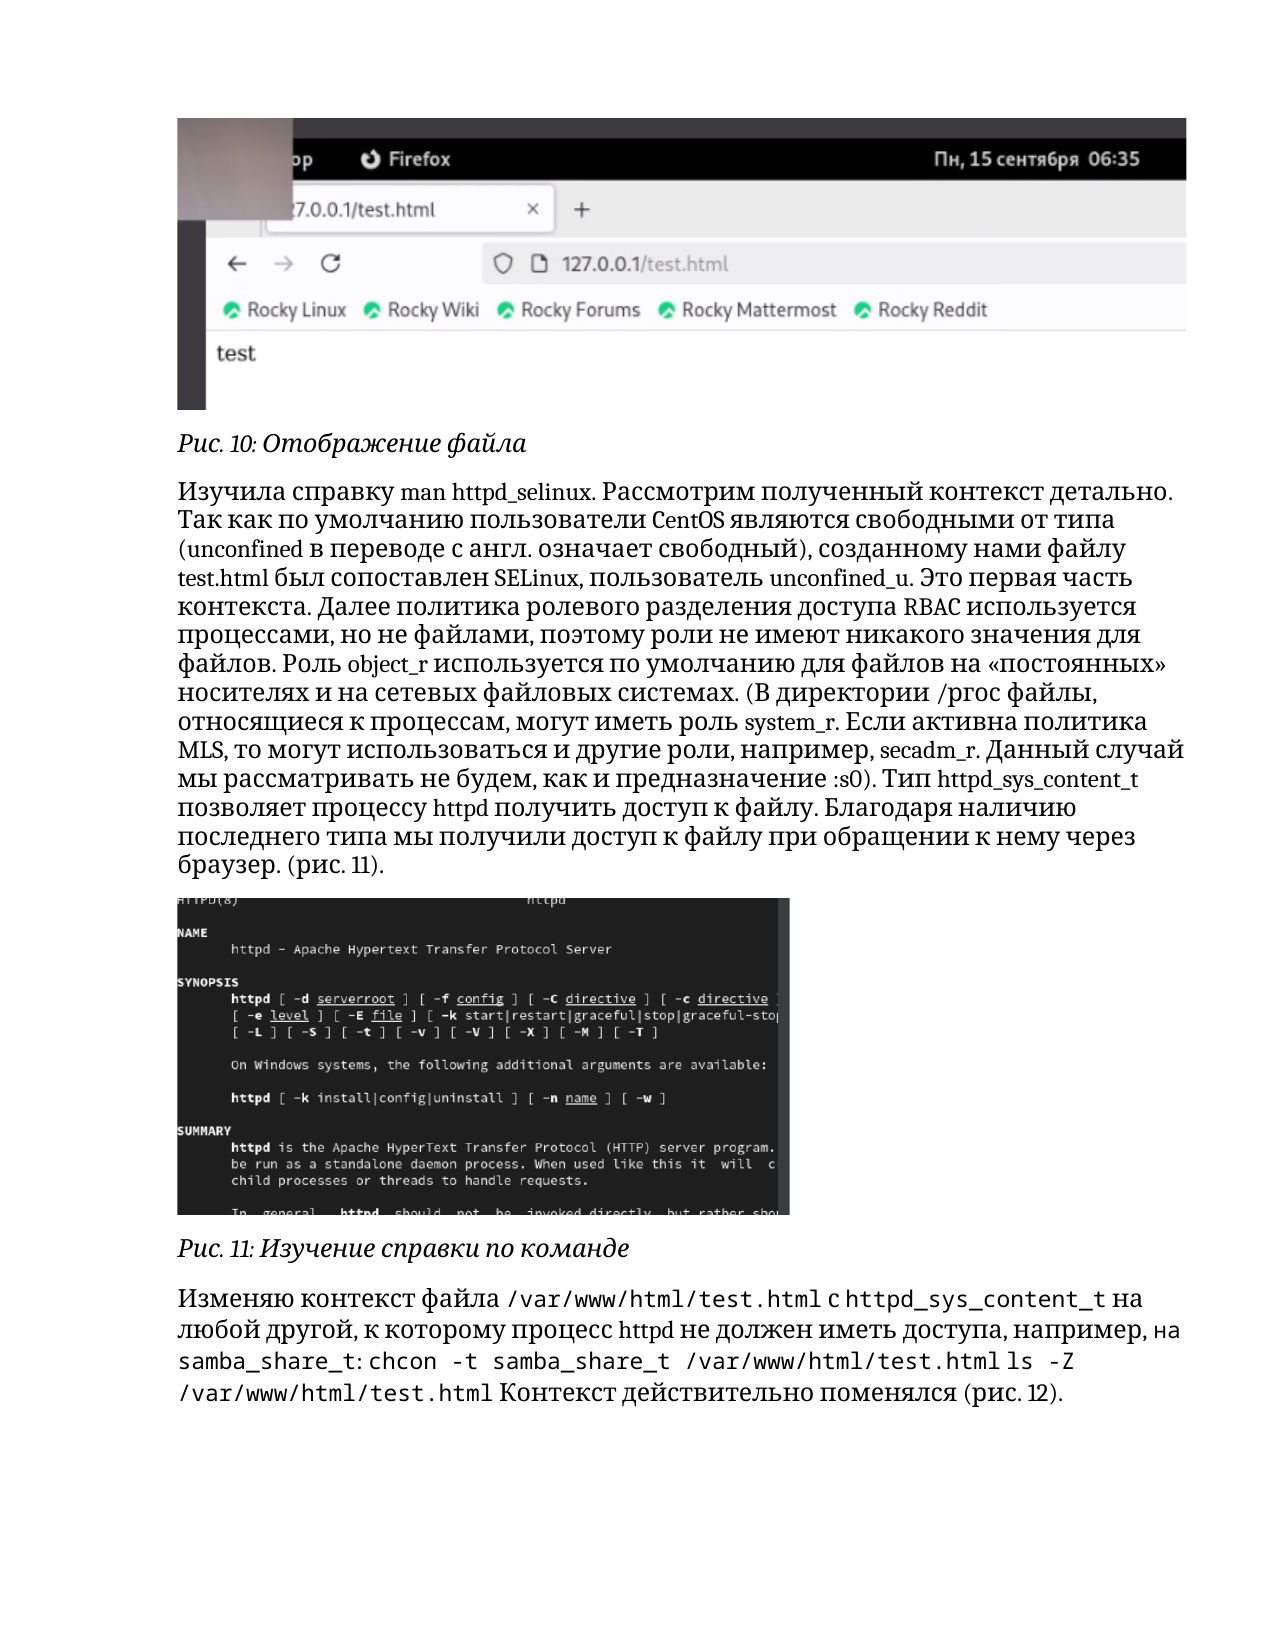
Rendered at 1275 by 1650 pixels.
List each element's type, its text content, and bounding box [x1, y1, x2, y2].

picture [177, 898, 790, 1215]
picture [177, 118, 1187, 410]
text Рис. 10: Отображение файла [177, 430, 1186, 459]
text Изучила справку man httpd_selinux. Рассмотрим полученный контекст детально. Так как по умолчанию пользователи CentOS являются свободными от типа (unconfined в переводе с англ. означает свободный), созданному нами файлу test.html был сопоставлен SELinux, пользователь unconfined_u. Это первая часть контекста. Далее политика ролевого разделения доступа RBAC используется процессами, но не файлами, поэтому роли не имеют никакого значения для файлов. Роль object_r используется по умолчанию для файлов на «постоянных» носителях и на сетевых файловых системах. (В директории /ргос файлы, относящиеся к процессам, могут иметь роль system_r. Если активна политика MLS, то могут использоваться и другие роли, например, secadm_r. Данный случай мы рассматривать не будем, как и предназначение :s0). Тип httpd_sys_content_t позволяет процессу httpd получить доступ к файлу. Благодаря наличию последнего типа мы получили доступ к файлу при обращении к нему через браузер. (рис. 11). [177, 478, 1186, 880]
text Изменяю контекст файла /var/www/html/test.html с httpd_sys_content_t на любой другой, к которому процесс httpd не должен иметь доступа, например, на samba_share_t: chcon -t samba_share_t /var/www/html/test.html ls -Z /var/www/html/test.html Контекст действительно поменялся (рис. 12). [177, 1283, 1186, 1408]
text Рис. 11: Изучение справки по команде [177, 1235, 1186, 1264]
